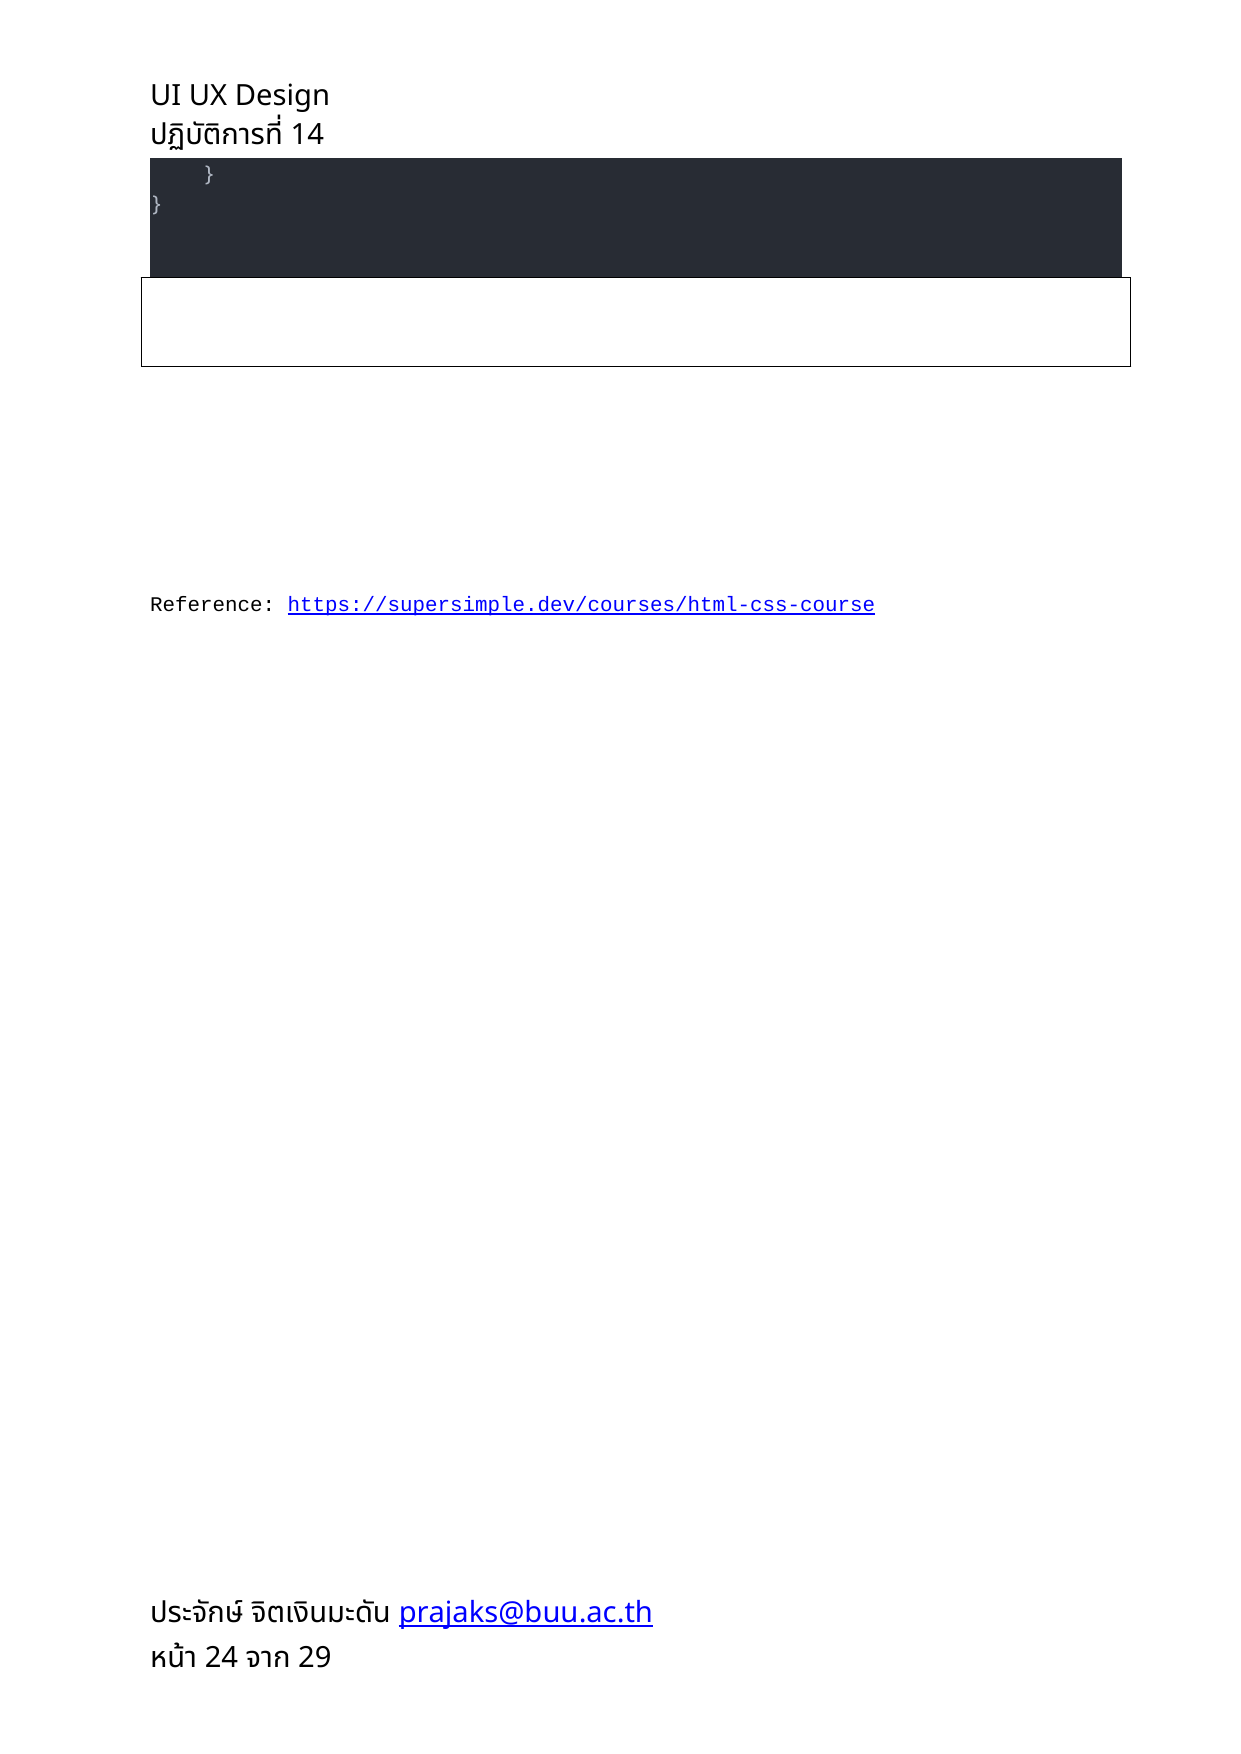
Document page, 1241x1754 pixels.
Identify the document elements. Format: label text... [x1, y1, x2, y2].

text Reference: https://supersimple.dev/courses/html-css-course [150, 594, 1122, 618]
text } [150, 158, 1122, 188]
text } [150, 188, 1122, 217]
